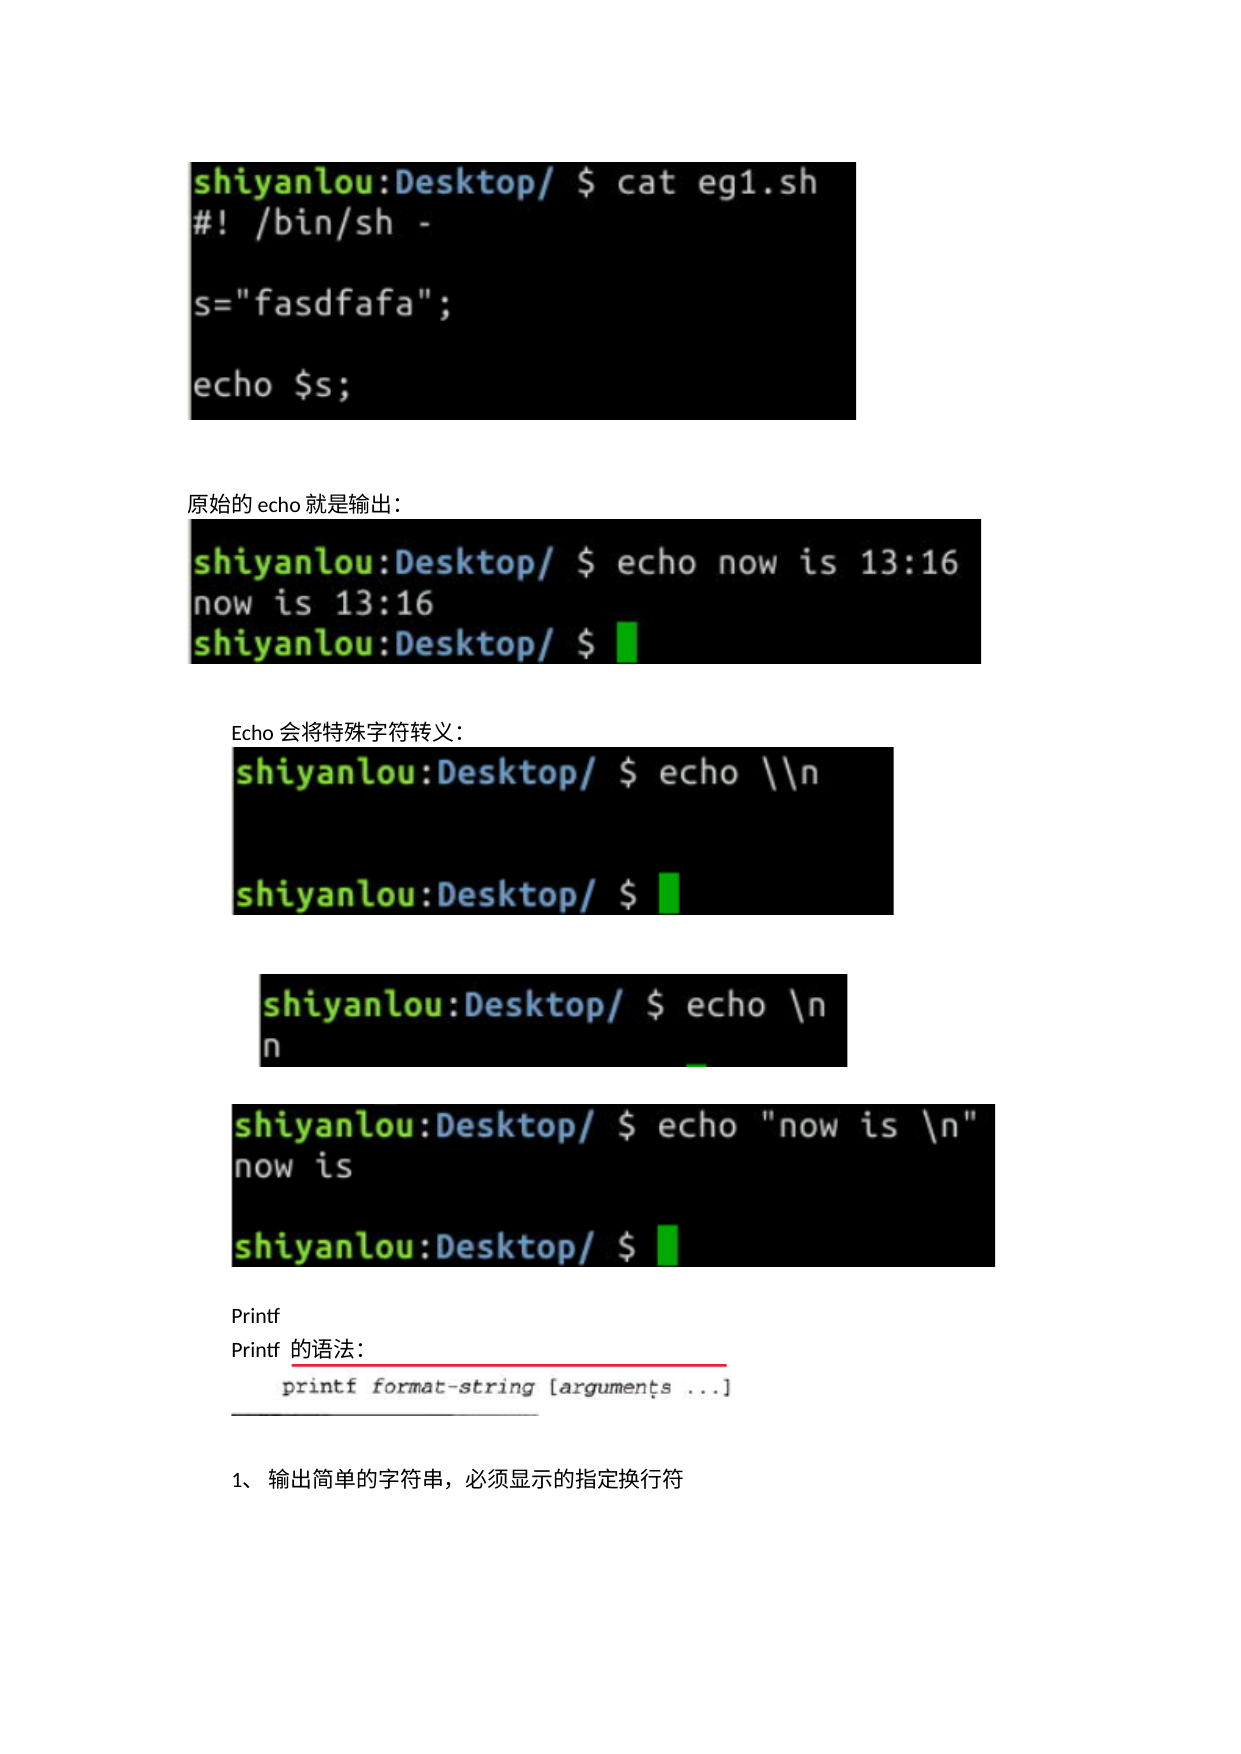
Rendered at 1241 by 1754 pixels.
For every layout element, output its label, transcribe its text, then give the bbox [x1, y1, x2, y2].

picture [187, 162, 857, 420]
picture [231, 1104, 996, 1267]
text Echo 会将特殊字符转义： [187, 714, 1053, 747]
text Printf [187, 1299, 1053, 1332]
picture [231, 747, 894, 915]
picture [231, 1364, 785, 1416]
picture [187, 519, 982, 664]
text Printf 的语法： [187, 1332, 1053, 1364]
text 原始的echo就是输出： [187, 487, 1053, 519]
picture [258, 974, 848, 1067]
list 输出简单的字符串，必须显示的指定换行符 [231, 1462, 1053, 1494]
